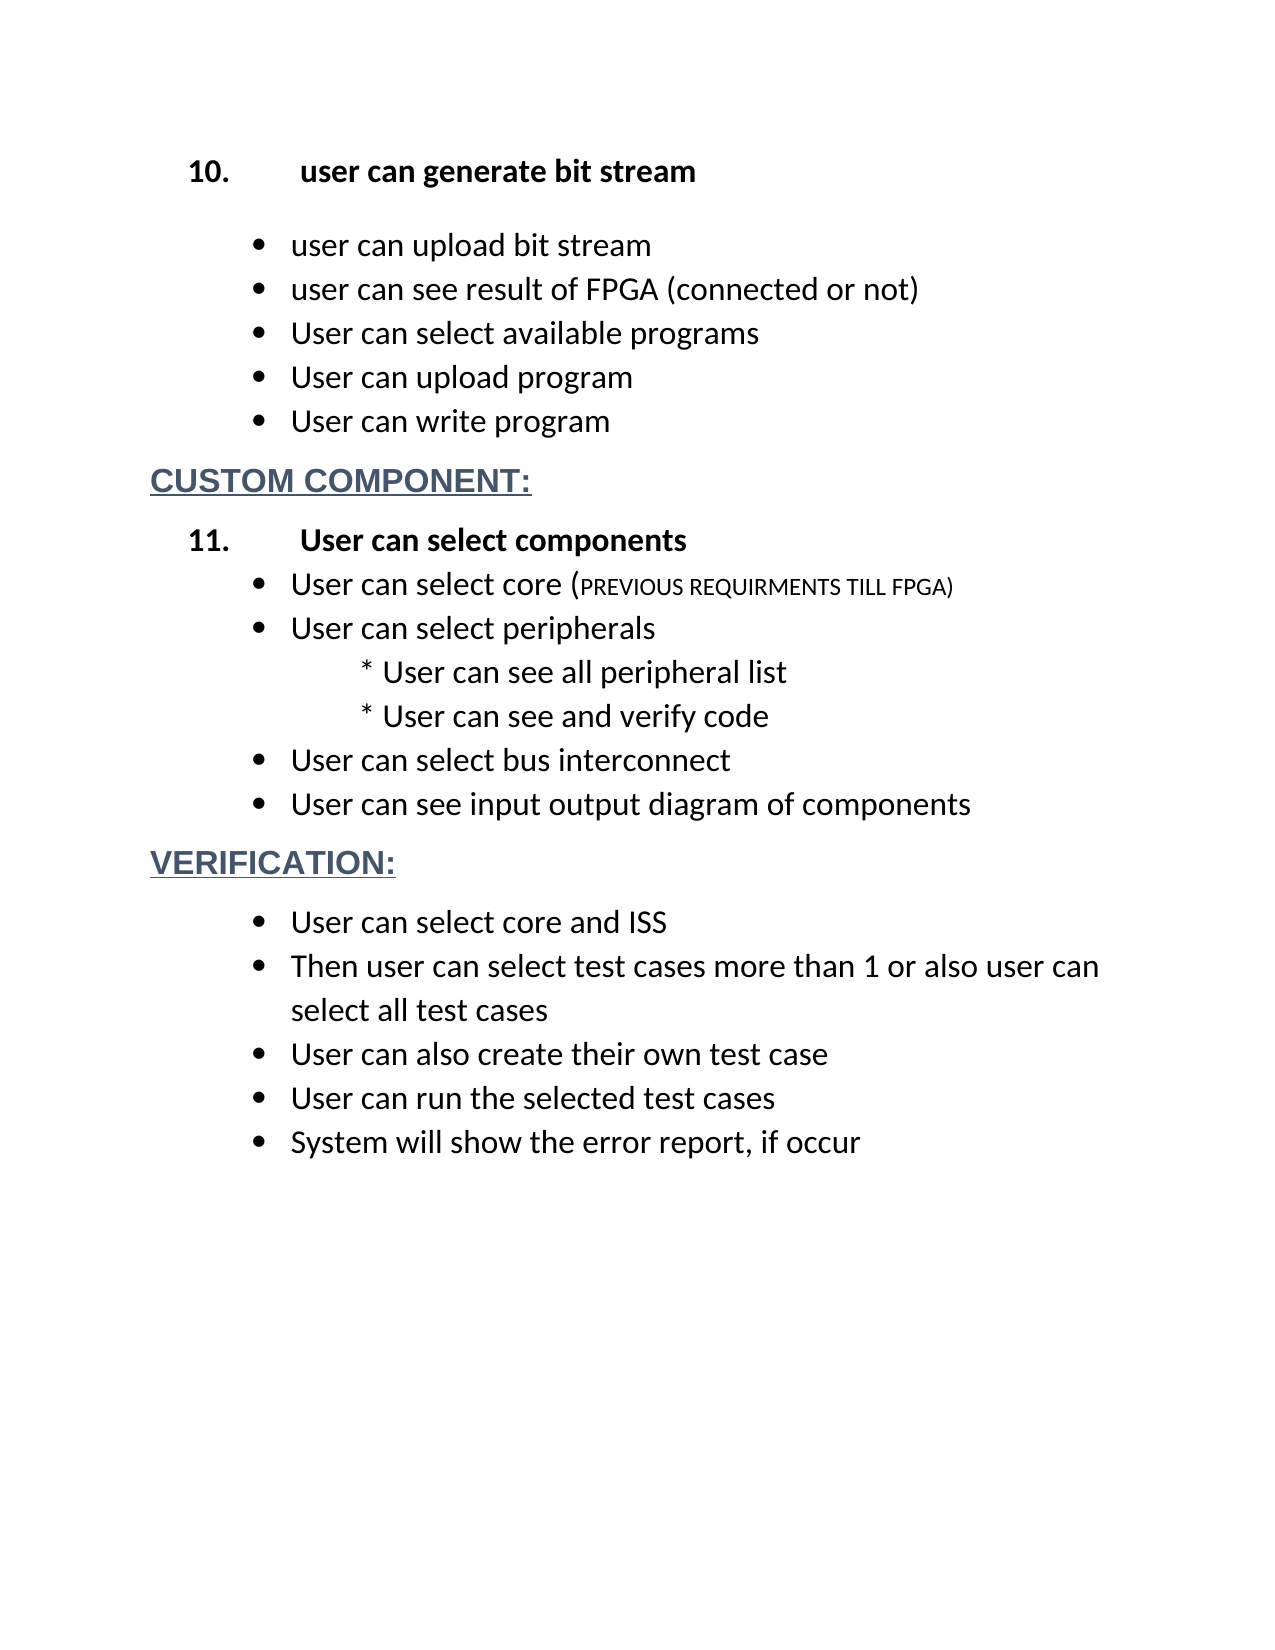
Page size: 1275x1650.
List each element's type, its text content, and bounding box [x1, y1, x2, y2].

text CUSTOM COMPONENT: [150, 461, 1125, 499]
text VERIFICATION: [150, 843, 1125, 882]
list User can select components [187, 519, 1125, 559]
list * User can see and verify code [291, 694, 1125, 735]
list user can upload bit stream [253, 224, 1125, 265]
list User can select bus interconnect [253, 738, 1125, 779]
list User can select core (PREVIOUS REQUIRMENTS TILL FPGA) [253, 563, 1125, 603]
list User can select core and ISS [253, 901, 1125, 942]
list user can generate bit stream [187, 150, 1125, 191]
list user can see result of FPGA (connected or not) [253, 268, 1125, 309]
list User can write program [253, 400, 1125, 441]
list User can select available programs [253, 312, 1125, 353]
list User can run the selected test cases [253, 1077, 1125, 1118]
list * User can see all peripheral list [291, 651, 1125, 691]
list Then user can select test cases more than 1 or also user can select all test cases [253, 945, 1125, 1030]
list User can see input output diagram of components [253, 782, 1125, 823]
list User can select peripherals [253, 607, 1125, 647]
list User can upload program [253, 356, 1125, 397]
list User can also create their own test case [253, 1033, 1125, 1074]
list System will show the error report, if occur [253, 1121, 1125, 1162]
